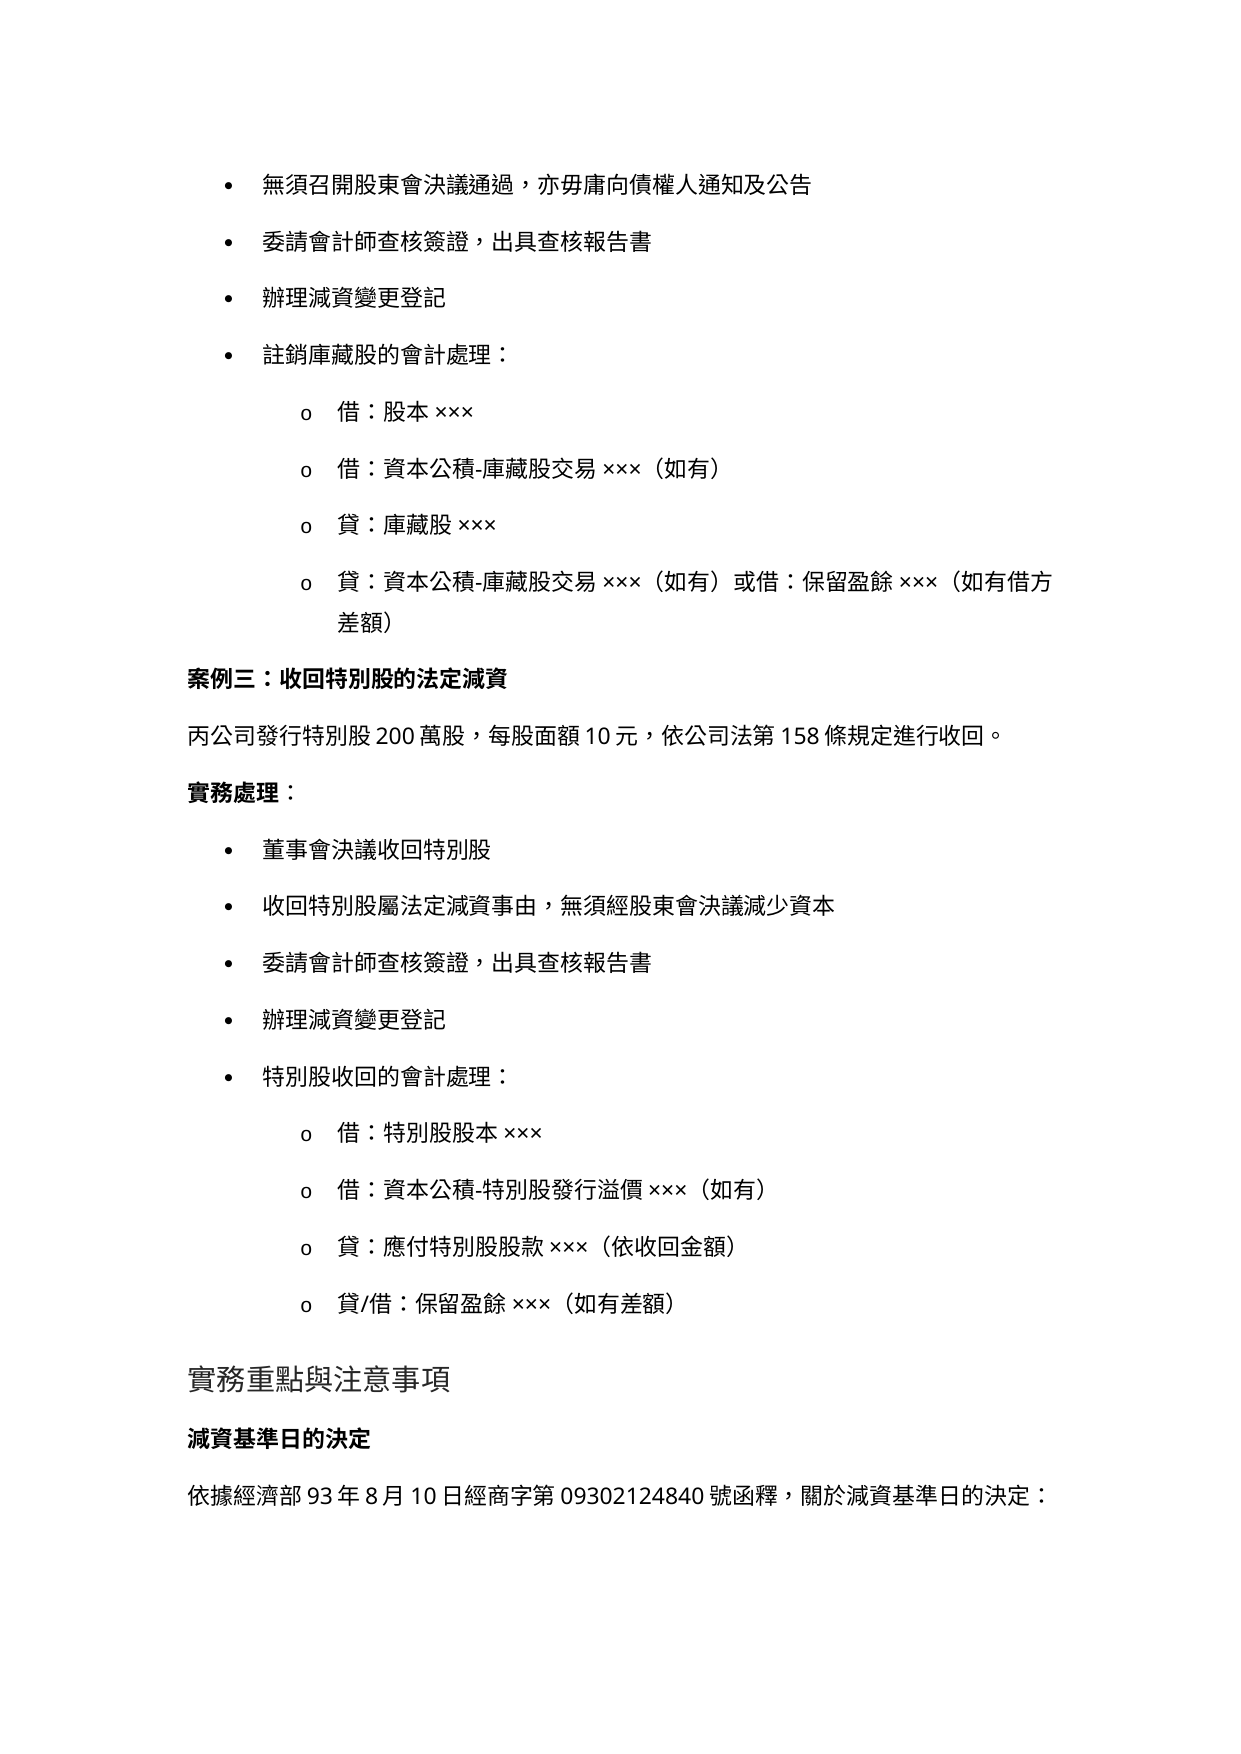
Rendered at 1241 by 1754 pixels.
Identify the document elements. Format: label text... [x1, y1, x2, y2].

list 委請會計師查核簽證，出具查核報告書 [225, 943, 1053, 980]
text 減資基準日的決定 [187, 1419, 1053, 1456]
list 貸：庫藏股 ××× [300, 505, 1053, 543]
text 實務處理： [187, 773, 1053, 810]
list 借：特別股股本 ××× [300, 1113, 1053, 1151]
text 案例三：收回特別股的法定減資 [187, 659, 1053, 697]
list 貸：應付特別股股款 ×××（依收回金額） [300, 1227, 1053, 1264]
text 丙公司發行特別股200萬股，每股面額10元，依公司法第158條規定進行收回。 [187, 716, 1053, 753]
list 收回特別股屬法定減資事由，無須經股東會決議減少資本 [225, 886, 1053, 924]
list 委請會計師查核簽證，出具查核報告書 [225, 221, 1053, 259]
text 依據經濟部93年8月10日經商字第09302124840號函釋，關於減資基準日的決定： [187, 1475, 1053, 1513]
subtitle 實務重點與注意事項 [187, 1340, 1053, 1415]
list 貸：資本公積-庫藏股交易 ×××（如有）或借：保留盈餘 ×××（如有借方差額） [300, 562, 1053, 640]
list 貸/借：保留盈餘 ×××（如有差額） [300, 1283, 1053, 1321]
list 借：資本公積-庫藏股交易 ×××（如有） [300, 448, 1053, 486]
list 無須召開股東會決議通過，亦毋庸向債權人通知及公告 [225, 164, 1053, 202]
list 辦理減資變更登記 [225, 1000, 1053, 1037]
list 特別股收回的會計處理： [225, 1056, 1053, 1094]
list 辦理減資變更登記 [225, 278, 1053, 316]
list 註銷庫藏股的會計處理： [225, 335, 1053, 372]
list 借：股本 ××× [300, 392, 1053, 429]
list 借：資本公積-特別股發行溢價 ×××（如有） [300, 1170, 1053, 1207]
list 董事會決議收回特別股 [225, 829, 1053, 867]
